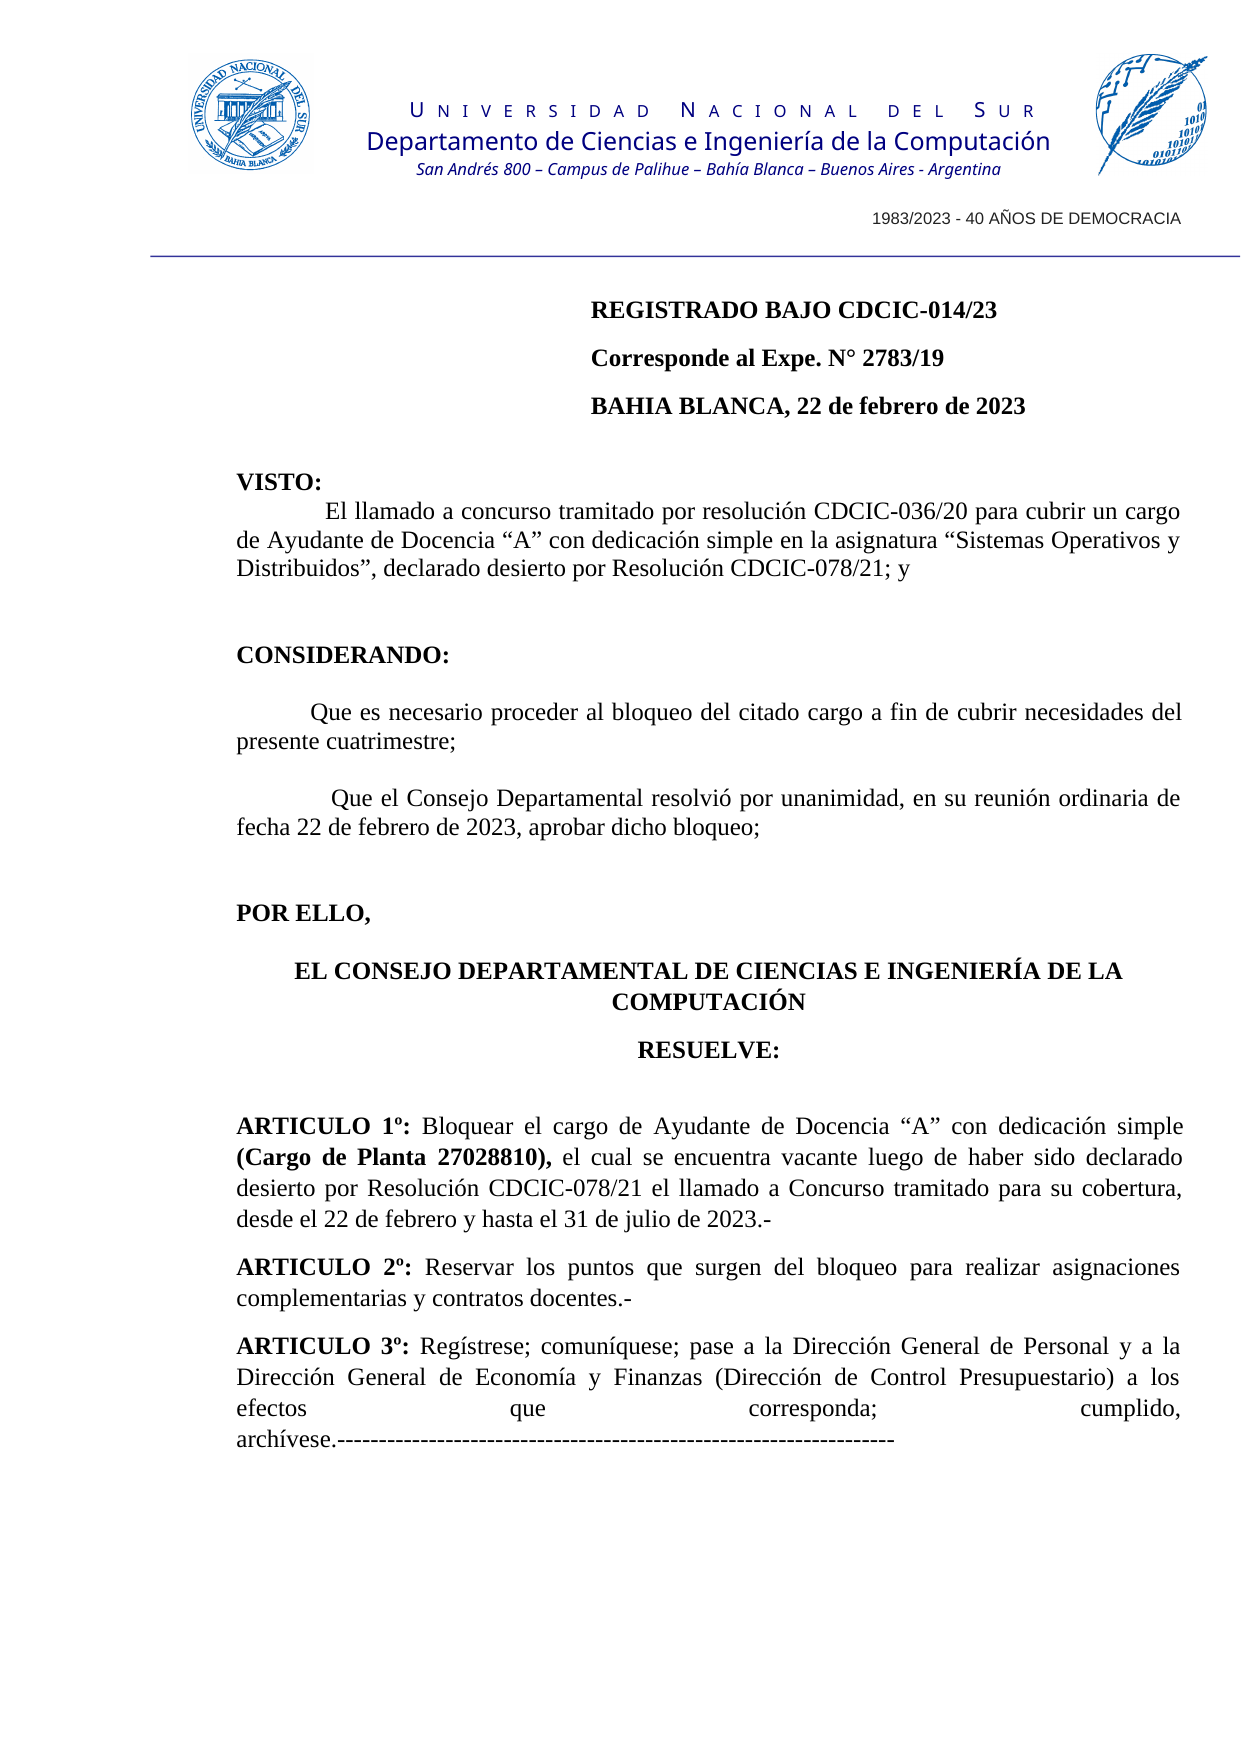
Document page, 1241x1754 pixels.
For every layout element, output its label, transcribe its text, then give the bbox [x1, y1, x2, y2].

text RESUELVE: [236, 1035, 1181, 1063]
text ARTICULO 3º: Regístrese; comuníquese; pase a la Dirección General de Personal y a la Dirección General de Economía y Finanzas (Dirección de Control Presupuestario) a los efectos que corresponda; cumplido, archívese.------------------------------------------------------------------- [236, 1331, 1181, 1453]
text ARTICULO 2º: Reservar los puntos que surgen del bloqueo para realizar asignaciones complementarias y contratos docentes.- [236, 1252, 1181, 1312]
text EL CONSEJO DEPARTAMENTAL DE CIENCIAS E INGENIERÍA DE LA COMPUTACIÓN [236, 956, 1181, 1016]
picture [187, 53, 315, 174]
text Corresponde al Expe. N° 2783/19 [236, 343, 1181, 372]
text ARTICULO 1º: Bloquear el cargo de Ayudante de Docencia “A” con dedicación simple (Cargo de Planta 27028810), el cual se encuentra vacante luego de haber sido declarado desierto por Resolución CDCIC-078/21 el llamado a Concurso tramitado para su cobertura, desde el 22 de febrero y hasta el 31 de julio de 2023.- [236, 1111, 1184, 1233]
text VISTO: [236, 467, 1181, 496]
text El llamado a concurso tramitado por resolución CDCIC-036/20 para cubrir un cargo de Ayudante de Docencia “A” con dedicación simple en la asignatura “Sistemas Operativos y Distribuidos”, declarado desierto por Resolución CDCIC-078/21; y [236, 496, 1181, 582]
text BAHIA BLANCA, 22 de febrero de 2023 [236, 391, 1181, 419]
picture [1095, 53, 1209, 176]
text POR ELLO, [236, 898, 1181, 927]
text CONSIDERANDO: [236, 640, 1181, 668]
text REGISTRADO BAJO CDCIC-014/23 [236, 295, 1181, 324]
text Que el Consejo Departamental resolvió por unanimidad, en su reunión ordinaria de fecha 22 de febrero de 2023, aprobar dicho bloqueo; [236, 783, 1181, 841]
text Que es necesario proceder al bloqueo del citado cargo a fin de cubrir necesidades del presente cuatrimestre; [236, 697, 1184, 755]
